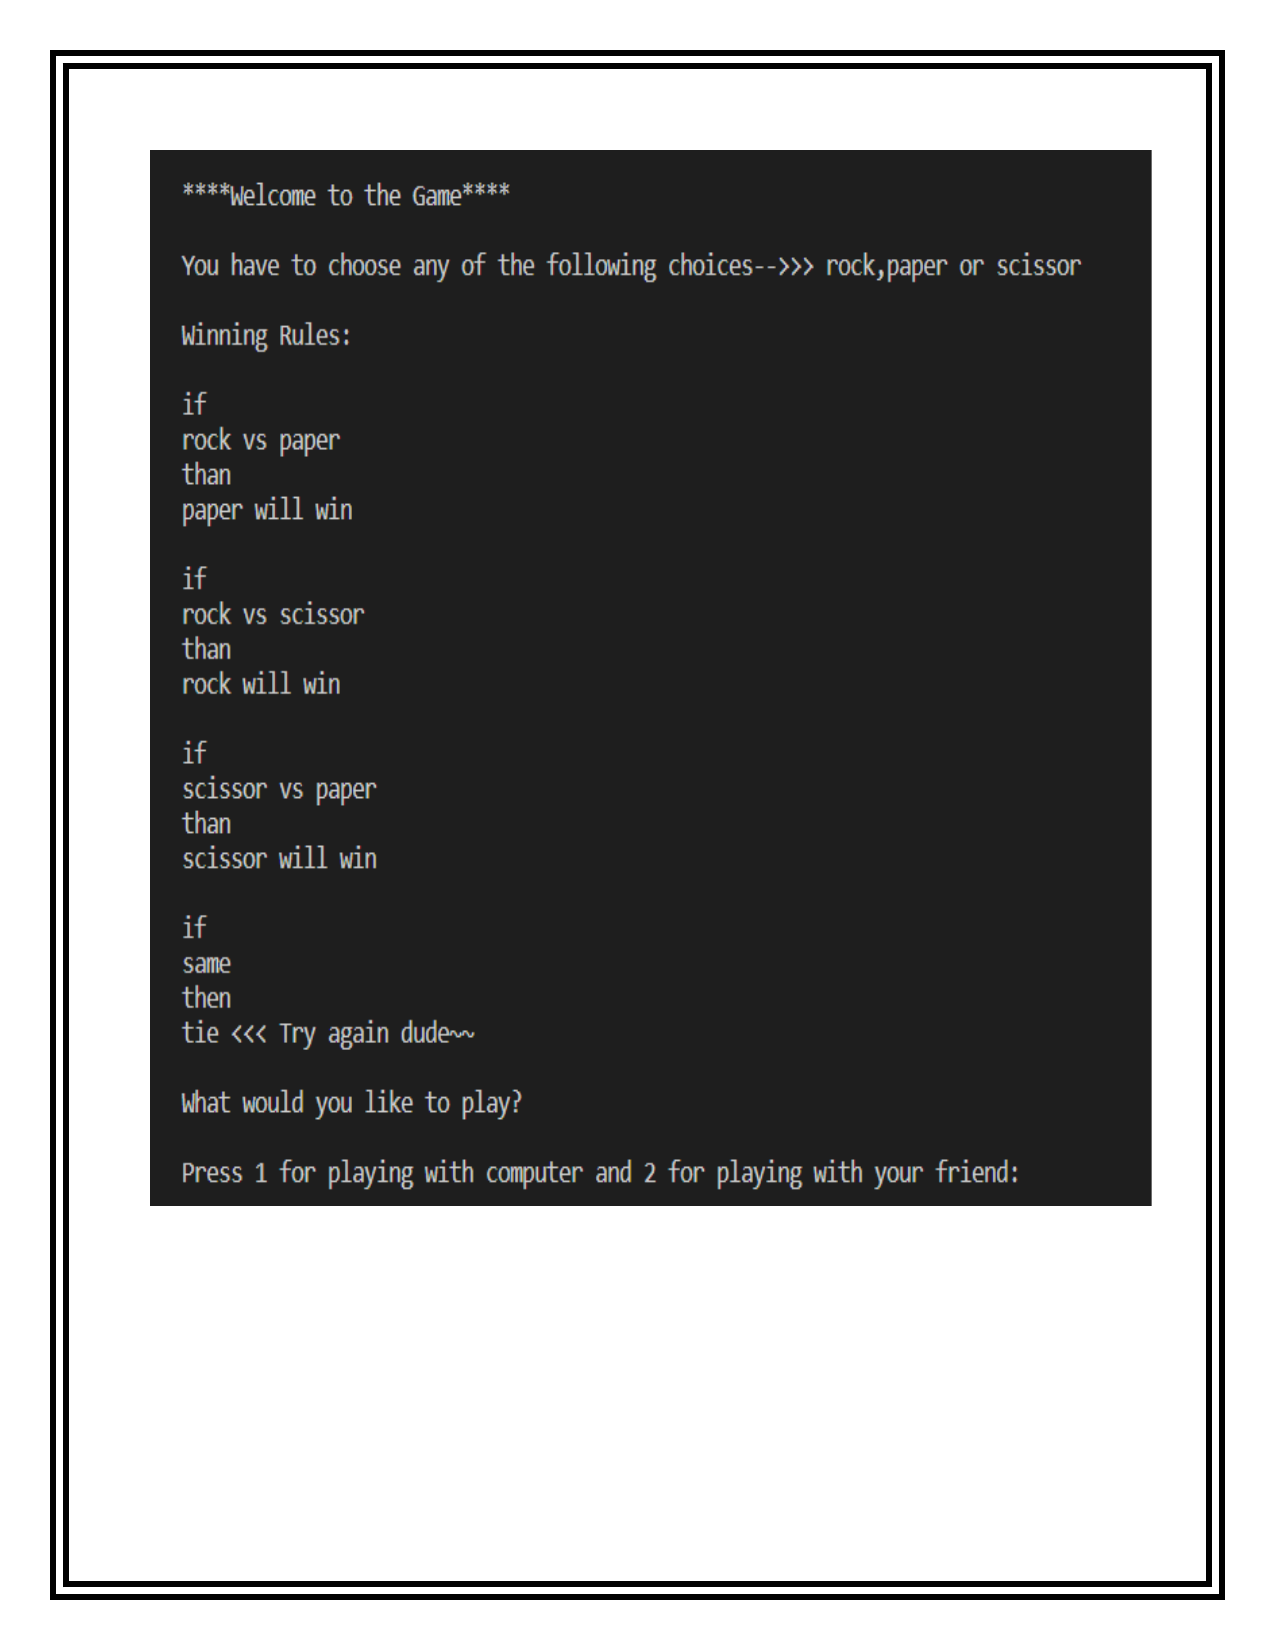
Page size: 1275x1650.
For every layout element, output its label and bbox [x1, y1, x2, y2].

picture [150, 150, 1152, 1206]
